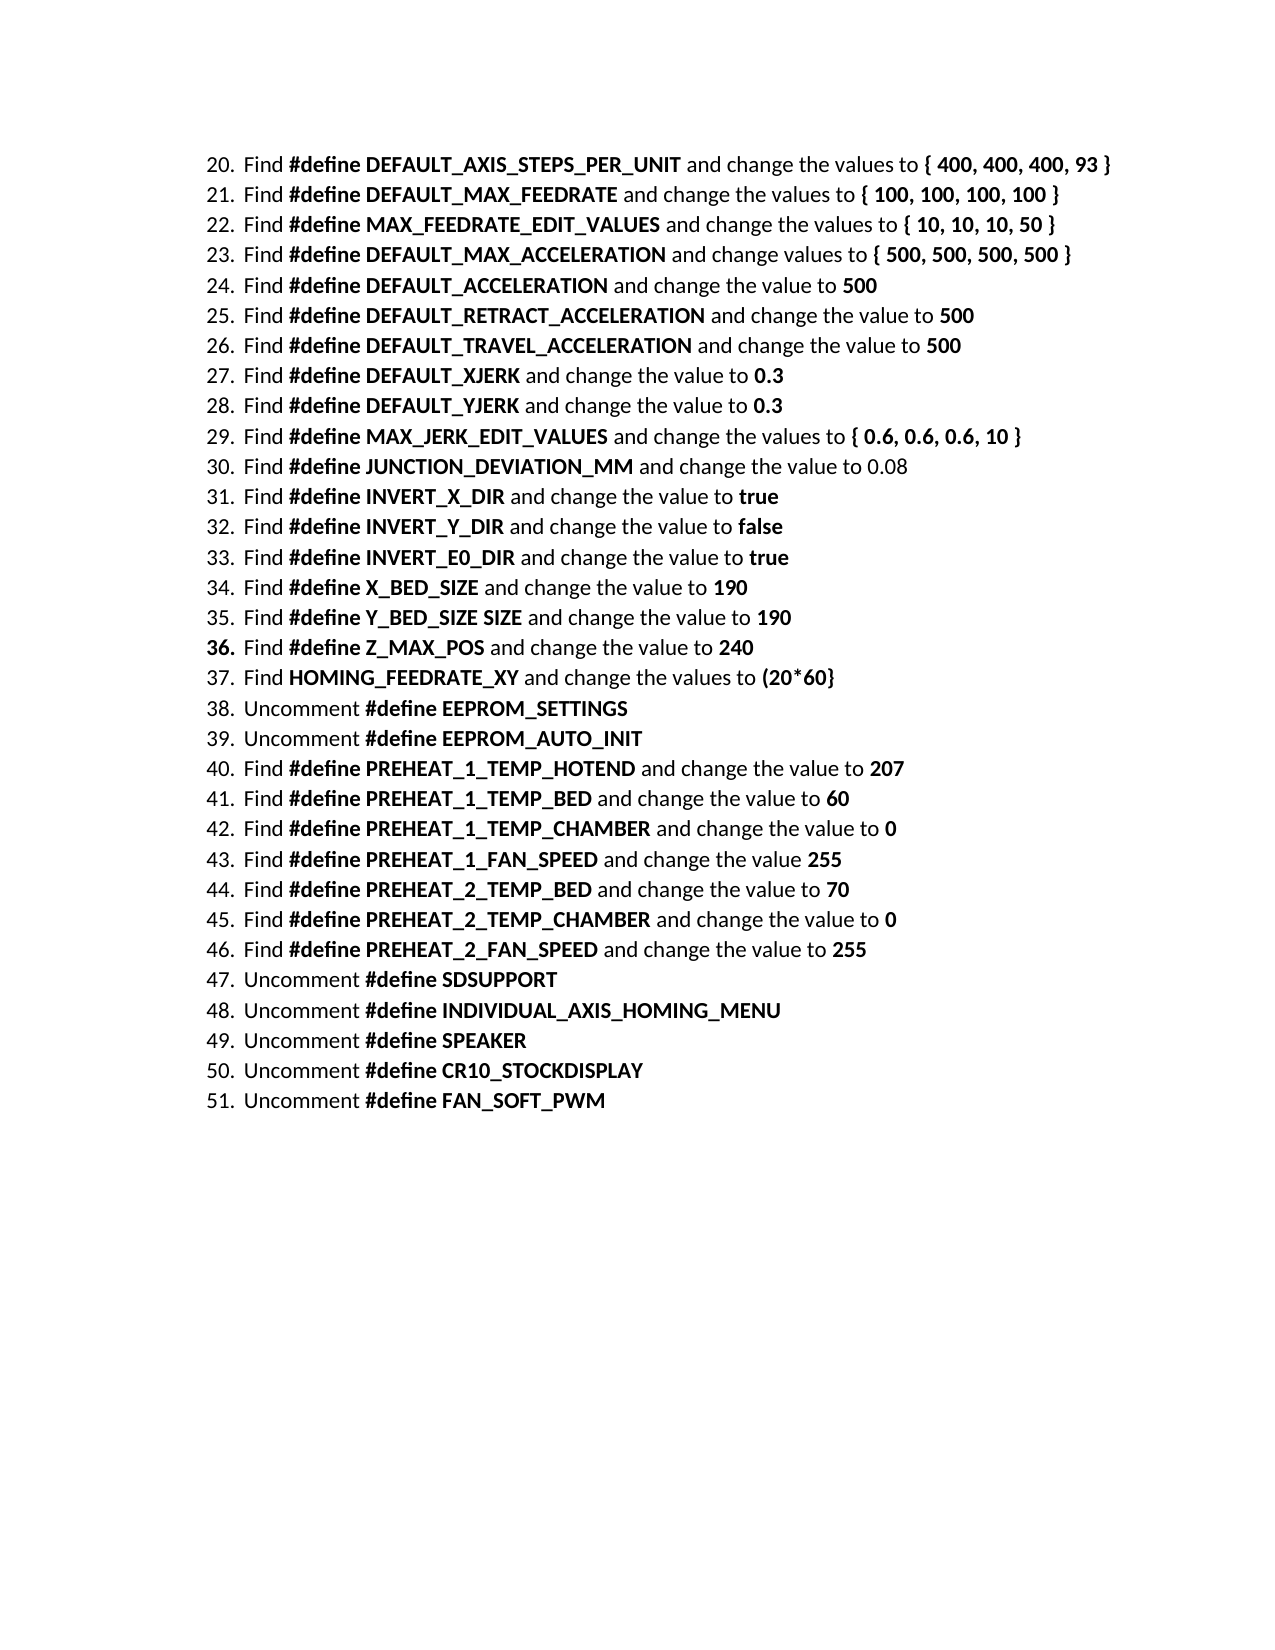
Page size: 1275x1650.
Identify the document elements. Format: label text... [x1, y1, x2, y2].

list Find #define DEFAULT_MAX_FEEDRATE and change the values to { 100, 100, 100, 100 } [206, 180, 1125, 208]
list Find #define PREHEAT_1_TEMP_HOTEND and change the value to 207 [206, 754, 1125, 782]
list Find HOMING_FEEDRATE_XY and change the values to (20*60} [206, 663, 1125, 692]
list Find #define INVERT_Y_DIR and change the value to false [206, 512, 1125, 541]
list Uncomment #define SDSUPPORT [206, 966, 1125, 994]
list Find #define DEFAULT_MAX_ACCELERATION and change values to { 500, 500, 500, 500 } [206, 241, 1125, 269]
list Uncomment #define INDIVIDUAL_AXIS_HOMING_MENU [206, 996, 1125, 1024]
list Find #define MAX_JERK_EDIT_VALUES and change the values to { 0.6, 0.6, 0.6, 10 } [206, 422, 1125, 450]
list Find #define INVERT_E0_DIR and change the value to true [206, 543, 1125, 571]
list Find #define PREHEAT_2_FAN_SPEED and change the value to 255 [206, 935, 1125, 963]
list Uncomment #define FAN_SOFT_PWM [206, 1086, 1125, 1114]
list Find #define INVERT_X_DIR and change the value to true [206, 482, 1125, 510]
list Find #define DEFAULT_ACCELERATION and change the value to 500 [206, 271, 1125, 299]
list Find #define PREHEAT_1_FAN_SPEED and change the value 255 [206, 845, 1125, 873]
list Uncomment #define EEPROM_AUTO_INIT [206, 724, 1125, 752]
list Find #define DEFAULT_YJERK and change the value to 0.3 [206, 392, 1125, 420]
list Find #define PREHEAT_1_TEMP_CHAMBER and change the value to 0 [206, 814, 1125, 843]
list Uncomment #define SPEAKER [206, 1026, 1125, 1054]
list Find #define MAX_FEEDRATE_EDIT_VALUES and change the values to { 10, 10, 10, 50 } [206, 210, 1125, 238]
list Find #define JUNCTION_DEVIATION_MM and change the value to 0.08 [206, 452, 1125, 480]
list Find #define PREHEAT_2_TEMP_CHAMBER and change the value to 0 [206, 905, 1125, 933]
list Uncomment #define CR10_STOCKDISPLAY [206, 1056, 1125, 1084]
list Uncomment #define EEPROM_SETTINGS [206, 694, 1125, 722]
list Find #define DEFAULT_XJERK and change the value to 0.3 [206, 361, 1125, 389]
list Find #define X_BED_SIZE and change the value to 190 [206, 573, 1125, 601]
list Find #define DEFAULT_AXIS_STEPS_PER_UNIT and change the values to { 400, 400, 400, 93 } [206, 150, 1125, 178]
list Find #define PREHEAT_2_TEMP_BED and change the value to 70 [206, 875, 1125, 903]
list Find #define PREHEAT_1_TEMP_BED and change the value to 60 [206, 784, 1125, 812]
list Find #define Z_MAX_POS and change the value to 240 [206, 633, 1125, 661]
list Find #define Y_BED_SIZE SIZE and change the value to 190 [206, 603, 1125, 631]
list Find #define DEFAULT_TRAVEL_ACCELERATION and change the value to 500 [206, 331, 1125, 359]
list Find #define DEFAULT_RETRACT_ACCELERATION and change the value to 500 [206, 301, 1125, 329]
